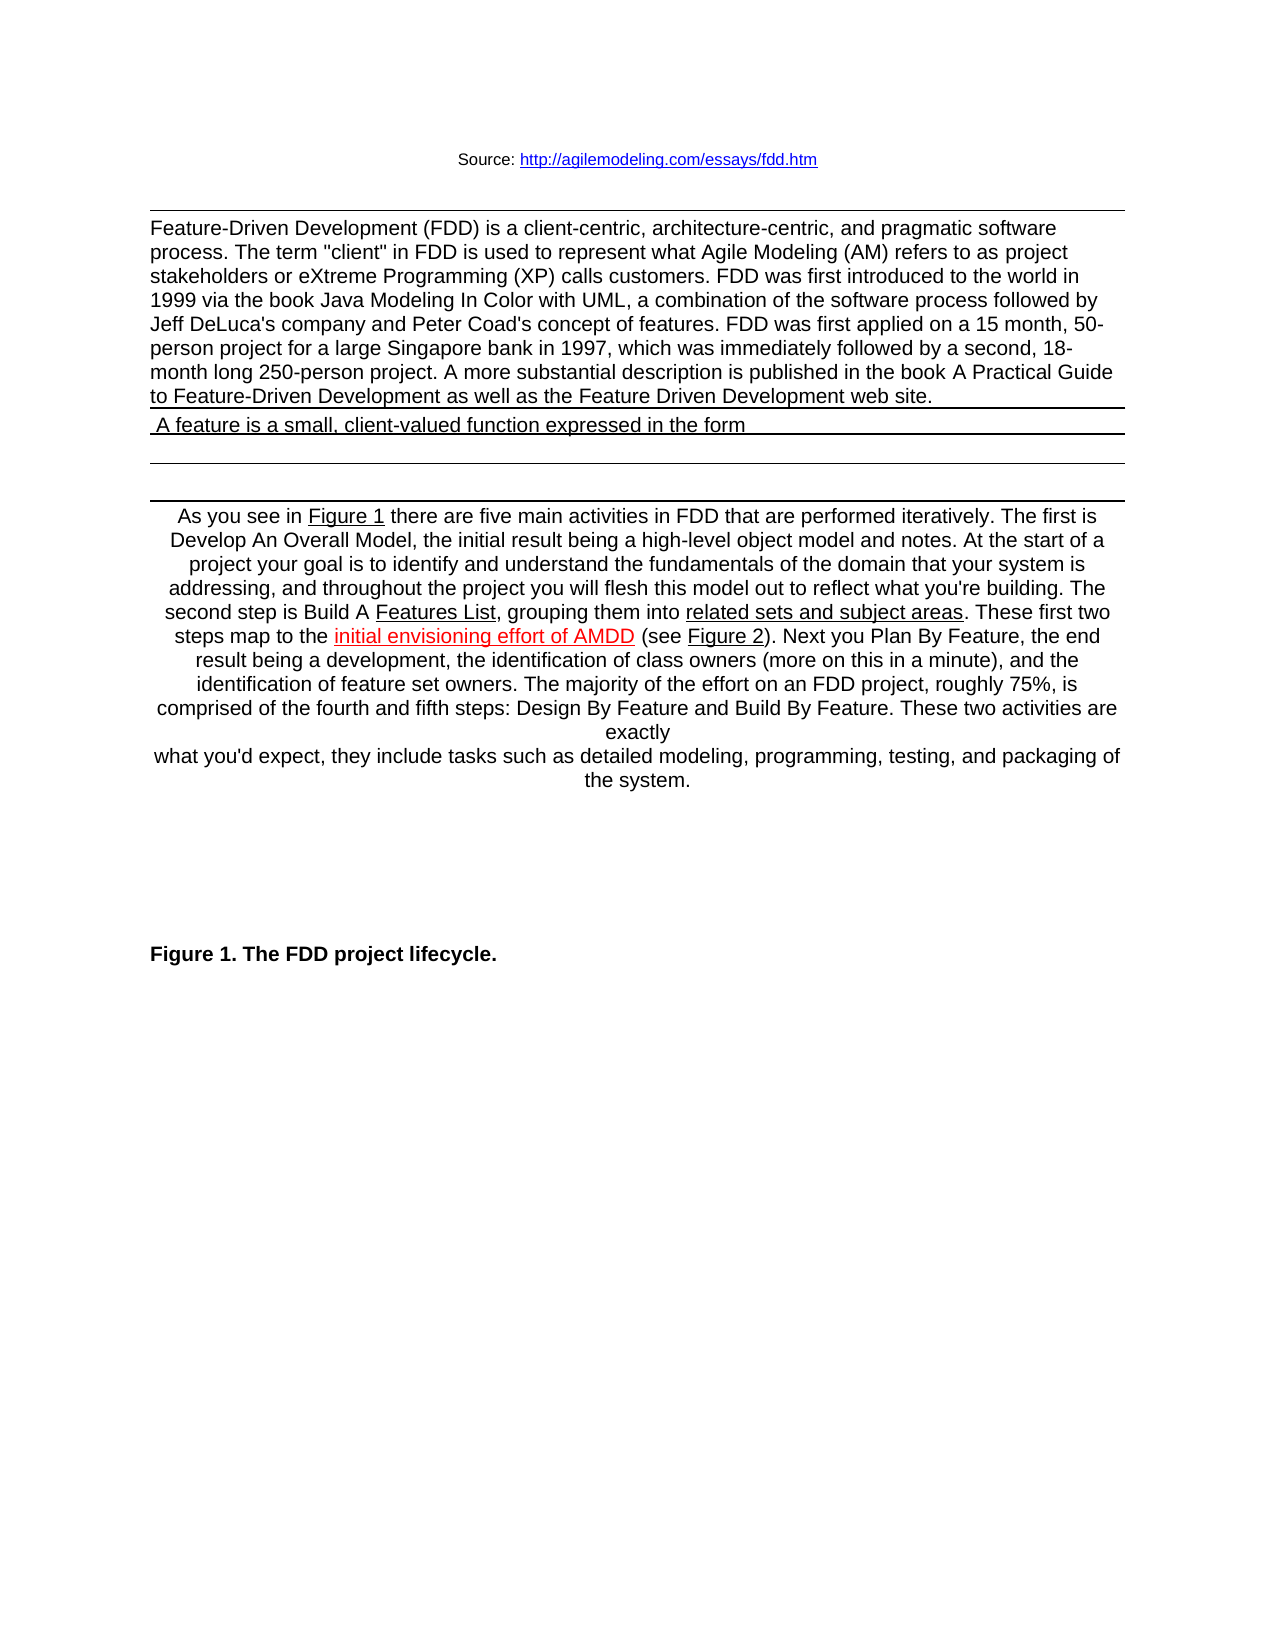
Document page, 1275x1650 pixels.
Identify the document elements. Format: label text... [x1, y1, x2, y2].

text As you see in Figure 1 there are five main activities in FDD that are performed iteratively. The first is Develop An Overall Model, the initial result being a high-level object model and notes. At the start of a project your goal is to identify and understand the fundamentals of the domain that your system is addressing, and throughout the project you will flesh this model out to reflect what you're building. The second step is Build A Features List, grouping them into related sets and subject areas. These first two steps map to the initial envisioning effort of AMDD (see Figure 2). Next you Plan By Feature, the end result being a development, the identification of class owners (more on this in a minute), and the identification of feature set owners. The majority of the effort on an FDD project, roughly 75%, is comprised of the fourth and fifth steps: Design By Feature and Build By Feature. These two activities are exactly [150, 502, 1125, 743]
text A feature is a small, client-valued function expressed in the form [150, 413, 1125, 433]
text Feature-Driven Development (FDD) is a client-centric, architecture-centric, and pragmatic software process. The term "client" in FDD is used to represent what Agile Modeling (AM) refers to as project stakeholders or eXtreme Programming (XP) calls customers. FDD was first introduced to the world in 1999 via the book Java Modeling In Color with UML, a combination of the software process followed by Jeff DeLuca's company and Peter Coad's concept of features. FDD was first applied on a 15 month, 50-person project for a large Singapore bank in 1997, which was immediately followed by a second, 18-month long 250-person project. A more substantial description is published in the book A Practical Guide to Feature-Driven Development as well as the Feature Driven Development web site. [150, 216, 1125, 407]
text what you'd expect, they include tasks such as detailed modeling, programming, testing, and packaging of the system.Bottom of Form [150, 743, 1125, 791]
text Figure 1. The FDD project lifecycle. [150, 942, 1125, 966]
text Source: http://agilemodeling.com/essays/fdd.htm [150, 150, 1125, 169]
